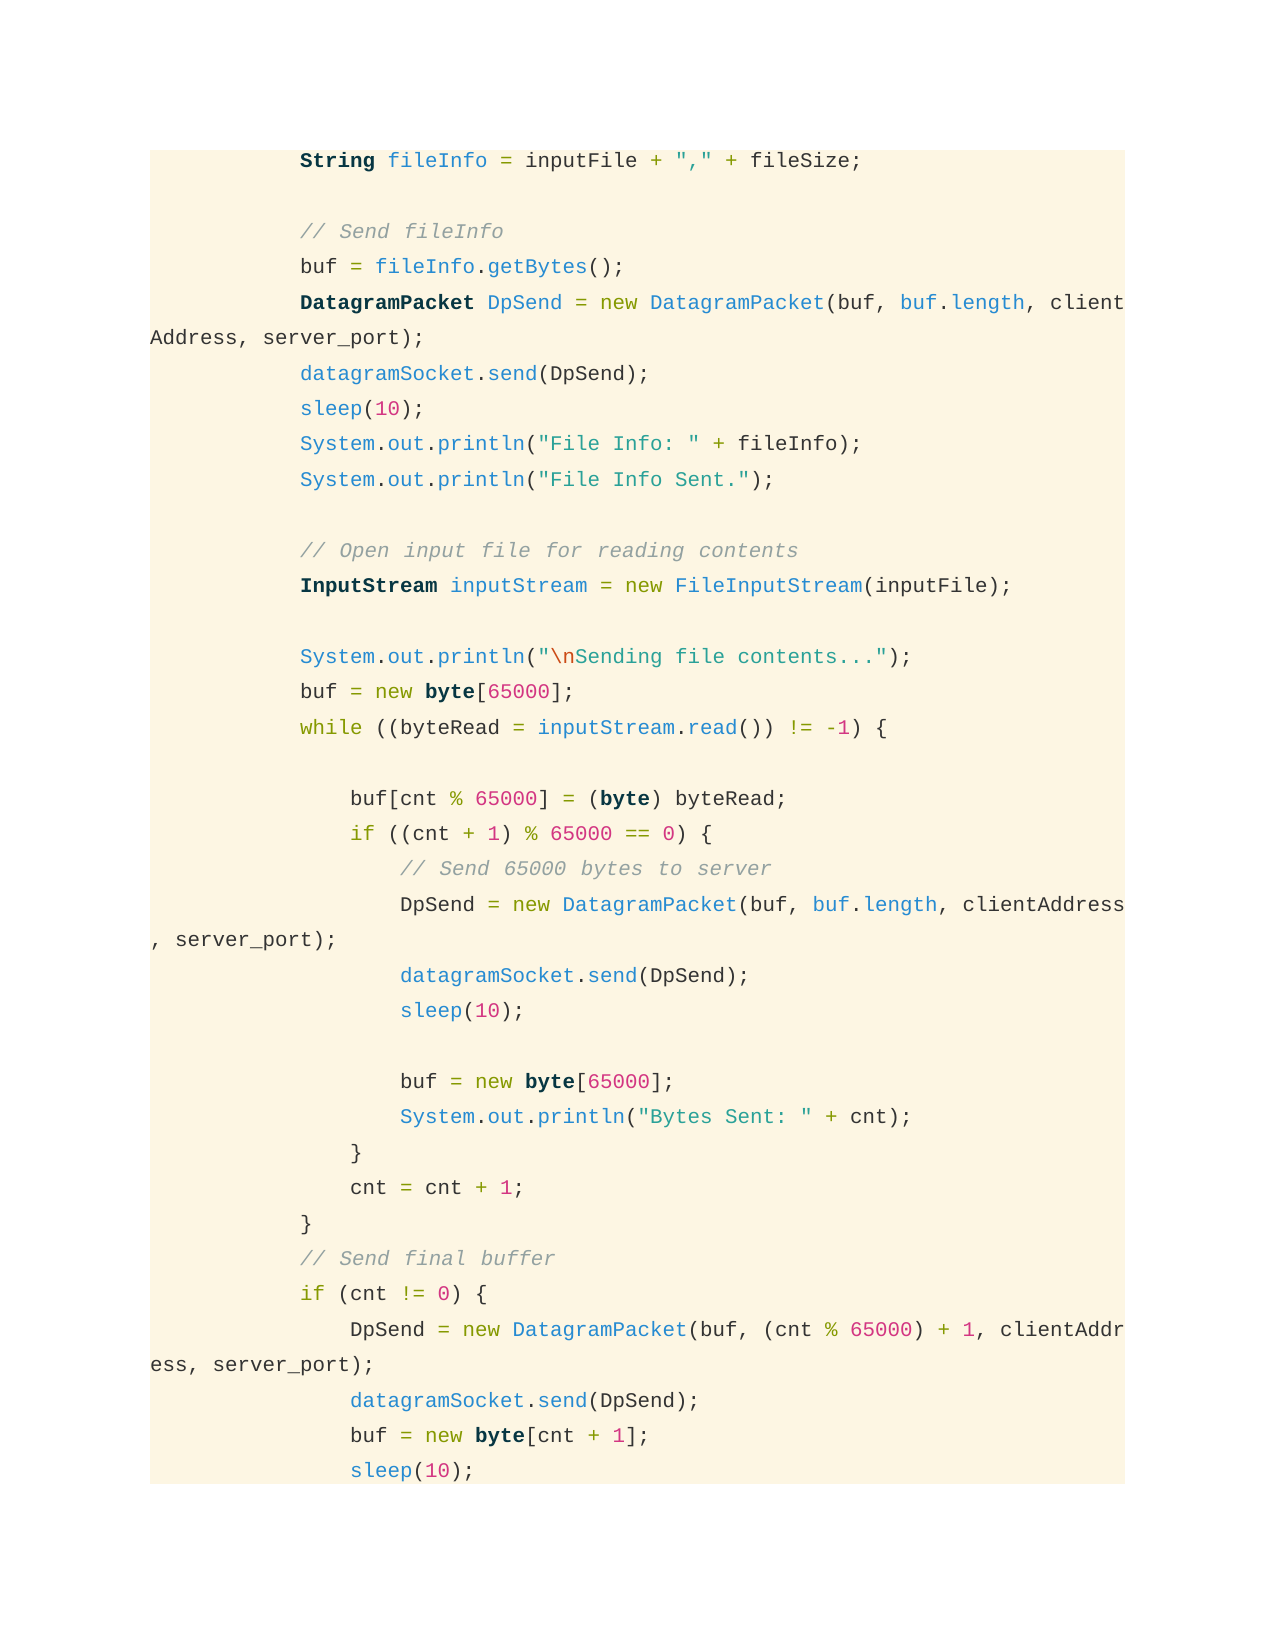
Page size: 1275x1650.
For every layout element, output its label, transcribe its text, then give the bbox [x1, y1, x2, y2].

text } [150, 1142, 1125, 1165]
text sleep(10); [150, 1000, 1125, 1024]
text DpSend = new DatagramPacket(buf, (cnt % 65000) + 1, clientAddress, server_port); [150, 1319, 1125, 1378]
text System.out.println("\nSending file contents..."); [150, 646, 1125, 669]
text sleep(10); [150, 1460, 1125, 1484]
text cnt = cnt + 1; [150, 1177, 1125, 1201]
text } [150, 1212, 1125, 1236]
text DatagramPacket DpSend = new DatagramPacket(buf, buf.length, clientAddress, server_port); [150, 292, 1125, 351]
text // Open input file for reading contents [150, 539, 1125, 563]
text buf = new byte[65000]; [150, 1071, 1125, 1094]
text datagramSocket.send(DpSend); [150, 362, 1125, 386]
text System.out.println("File Info Sent."); [150, 469, 1125, 492]
text // Send fileInfo [150, 221, 1125, 244]
text System.out.println("Bytes Sent: " + cnt); [150, 1106, 1125, 1130]
text // Send final buffer [150, 1248, 1125, 1272]
text datagramSocket.send(DpSend); [150, 1389, 1125, 1413]
text DpSend = new DatagramPacket(buf, buf.length, clientAddress, server_port); [150, 894, 1125, 953]
text sleep(10); [150, 398, 1125, 422]
text buf = fileInfo.getBytes(); [150, 256, 1125, 280]
text while ((byteRead = inputStream.read()) != -1) { [150, 717, 1125, 740]
text // Send 65000 bytes to server [150, 858, 1125, 882]
text InputStream inputStream = new FileInputStream(inputFile); [150, 575, 1125, 599]
text buf[cnt % 65000] = (byte) byteRead; [150, 787, 1125, 811]
text if ((cnt + 1) % 65000 == 0) { [150, 823, 1125, 847]
text if (cnt != 0) { [150, 1283, 1125, 1307]
text String fileInfo = inputFile + "," + fileSize; [150, 150, 1125, 174]
text buf = new byte[cnt + 1]; [150, 1425, 1125, 1449]
text datagramSocket.send(DpSend); [150, 964, 1125, 988]
text buf = new byte[65000]; [150, 681, 1125, 705]
text System.out.println("File Info: " + fileInfo); [150, 433, 1125, 457]
